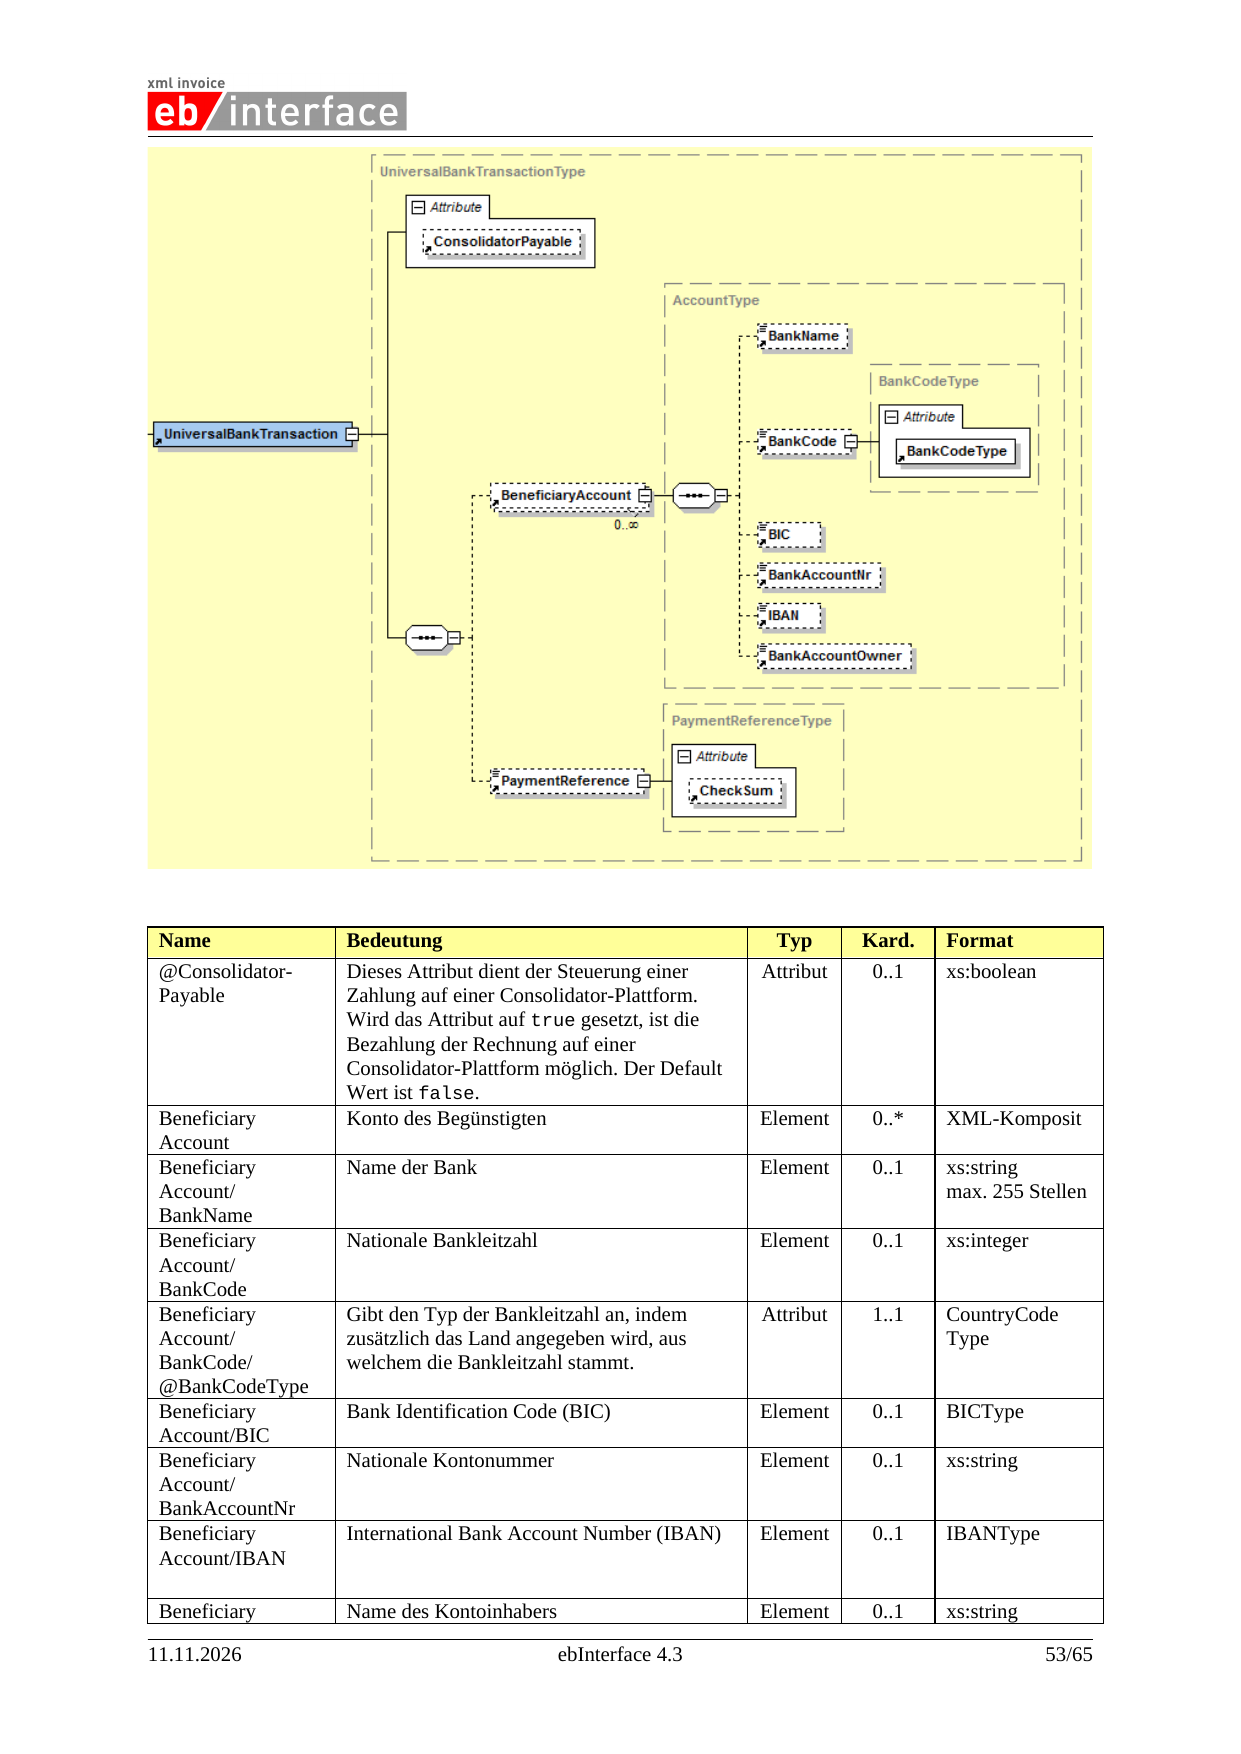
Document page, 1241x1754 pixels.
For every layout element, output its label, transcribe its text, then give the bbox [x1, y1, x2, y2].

table_cell 0..1 [842, 1599, 934, 1623]
table_cell Bank Identification Code (BIC) [336, 1399, 747, 1447]
table_cell Gibt den Typ der Bankleitzahl an, indem zusätzlich das Land angegeben wird, aus welchem die Bankleitzahl stammt. [336, 1302, 747, 1398]
table_cell Beneficiary Account/ BankCode [148, 1229, 335, 1301]
table_cell Dieses Attribut dient der Steuerung einer Zahlung auf einer Consolidator-Plattform. Wird das Attribut auf true gesetzt, ist die Bezahlung der Rechnung auf einer Consolidator-Plattform möglich. Der Default Wert ist false. [336, 959, 747, 1105]
table_cell Element [748, 1155, 841, 1227]
table_cell Element [748, 1599, 841, 1623]
table_cell xs:boolean [936, 959, 1103, 1105]
table_cell 0..1 [842, 1399, 934, 1447]
table_cell XML-Komposit [936, 1106, 1103, 1154]
table_cell International Bank Account Number (IBAN) [336, 1521, 747, 1598]
table_cell 0..1 [842, 1229, 934, 1301]
table_cell 0..1 [842, 959, 934, 1105]
table_header Typ [748, 928, 841, 957]
table_cell Element [748, 1106, 841, 1154]
table_cell Beneficiary Account/BIC [148, 1399, 335, 1447]
table_cell 0..* [842, 1106, 934, 1154]
table_cell CountryCode Type [936, 1302, 1103, 1398]
table_cell Element [748, 1448, 841, 1520]
table_cell 0..1 [842, 1155, 934, 1227]
table_cell Element [748, 1229, 841, 1301]
table_cell Konto des Begünstigten [336, 1106, 747, 1154]
table_header Name [148, 928, 335, 957]
table_cell Attribut [748, 1302, 841, 1398]
table_cell BICType [936, 1399, 1103, 1447]
table_cell xs:integer [936, 1229, 1103, 1301]
table_cell 1..1 [842, 1302, 934, 1398]
table_cell @Consolidator-Payable [148, 959, 335, 1105]
table_header Format [936, 928, 1103, 957]
table_cell Beneficiary Account/ BankName [148, 1155, 335, 1227]
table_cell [336, 1599, 747, 1623]
table_cell Attribut [748, 959, 841, 1105]
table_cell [148, 1599, 335, 1623]
table_cell 0..1 [842, 1448, 934, 1520]
table_cell Beneficiary Account [148, 1106, 335, 1154]
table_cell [936, 1599, 1103, 1623]
table_cell Element [748, 1399, 841, 1447]
table_cell Nationale Bankleitzahl [336, 1229, 747, 1301]
table_header Bedeutung [336, 928, 747, 957]
table_cell Element [748, 1521, 841, 1598]
table_cell 0..1 [842, 1521, 934, 1598]
table_cell xs:string [936, 1448, 1103, 1520]
table_cell Beneficiary Account/ BankCode/ @BankCodeType [148, 1302, 335, 1398]
table_cell Name der Bank [336, 1155, 747, 1227]
table_cell IBANType [936, 1521, 1103, 1598]
table_cell Nationale Kontonummer [336, 1448, 747, 1520]
table_header Kard. [842, 928, 934, 957]
picture [147, 147, 1092, 869]
table_cell xs:string max. 255 Stellen [936, 1155, 1103, 1227]
picture [147, 73, 407, 134]
table_cell Beneficiary Account/IBAN [148, 1521, 335, 1598]
table_cell Beneficiary Account/ BankAccountNr [148, 1448, 335, 1520]
